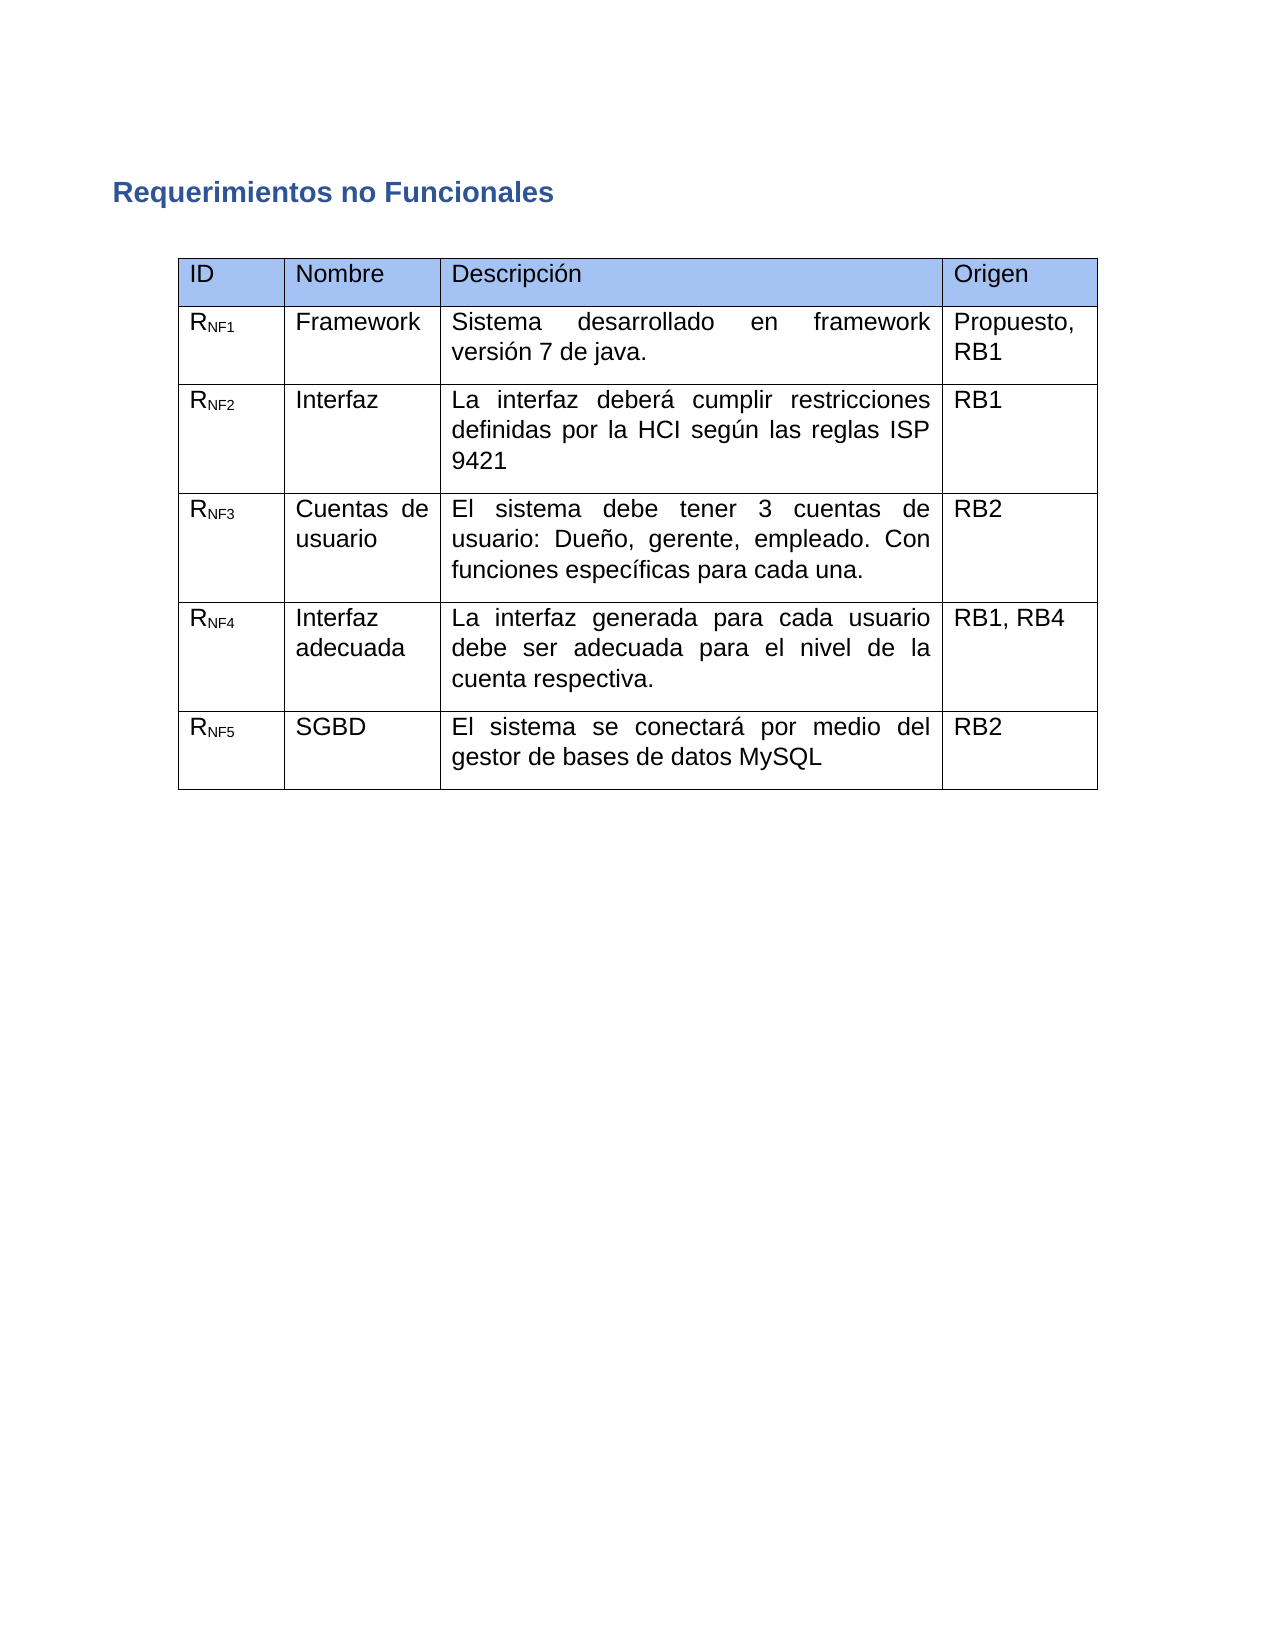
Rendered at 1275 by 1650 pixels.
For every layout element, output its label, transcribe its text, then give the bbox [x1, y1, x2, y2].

table_cell RNF2 [179, 385, 284, 493]
table_header ID [179, 259, 284, 306]
table_cell Sistema desarrollado en framework versión 7 de java. [441, 307, 942, 384]
table_cell RNF3 [179, 494, 284, 602]
table_cell Propuesto, RB1 [943, 307, 1097, 384]
table_cell Interfaz adecuada [285, 603, 440, 711]
table_cell RNF1 [179, 307, 284, 384]
table_cell RB1, RB4 [943, 603, 1097, 711]
table_cell RB2 [943, 494, 1097, 602]
subtitle Requerimientos no Funcionales [112, 175, 1162, 208]
table_cell Framework [285, 307, 440, 384]
table_cell RB1 [943, 385, 1097, 493]
table_header Nombre [285, 259, 440, 306]
table_cell RNF5 [179, 712, 284, 789]
table_cell El sistema debe tener 3 cuentas de usuario: Dueño, gerente, empleado. Con funciones específicas para cada una. [441, 494, 942, 602]
table_cell La interfaz generada para cada usuario debe ser adecuada para el nivel de la cuenta respectiva. [441, 603, 942, 711]
table_cell SGBD [285, 712, 440, 789]
table_cell El sistema se conectará por medio del gestor de bases de datos MySQL [441, 712, 942, 789]
table_header Origen [943, 259, 1097, 306]
table_header Descripción [441, 259, 942, 306]
table_cell Interfaz [285, 385, 440, 493]
table_cell La interfaz deberá cumplir restricciones definidas por la HCI según las reglas ISP 9421 [441, 385, 942, 493]
table_cell RB2 [943, 712, 1097, 789]
table_cell Cuentas de usuario [285, 494, 440, 602]
table_cell RNF4 [179, 603, 284, 711]
